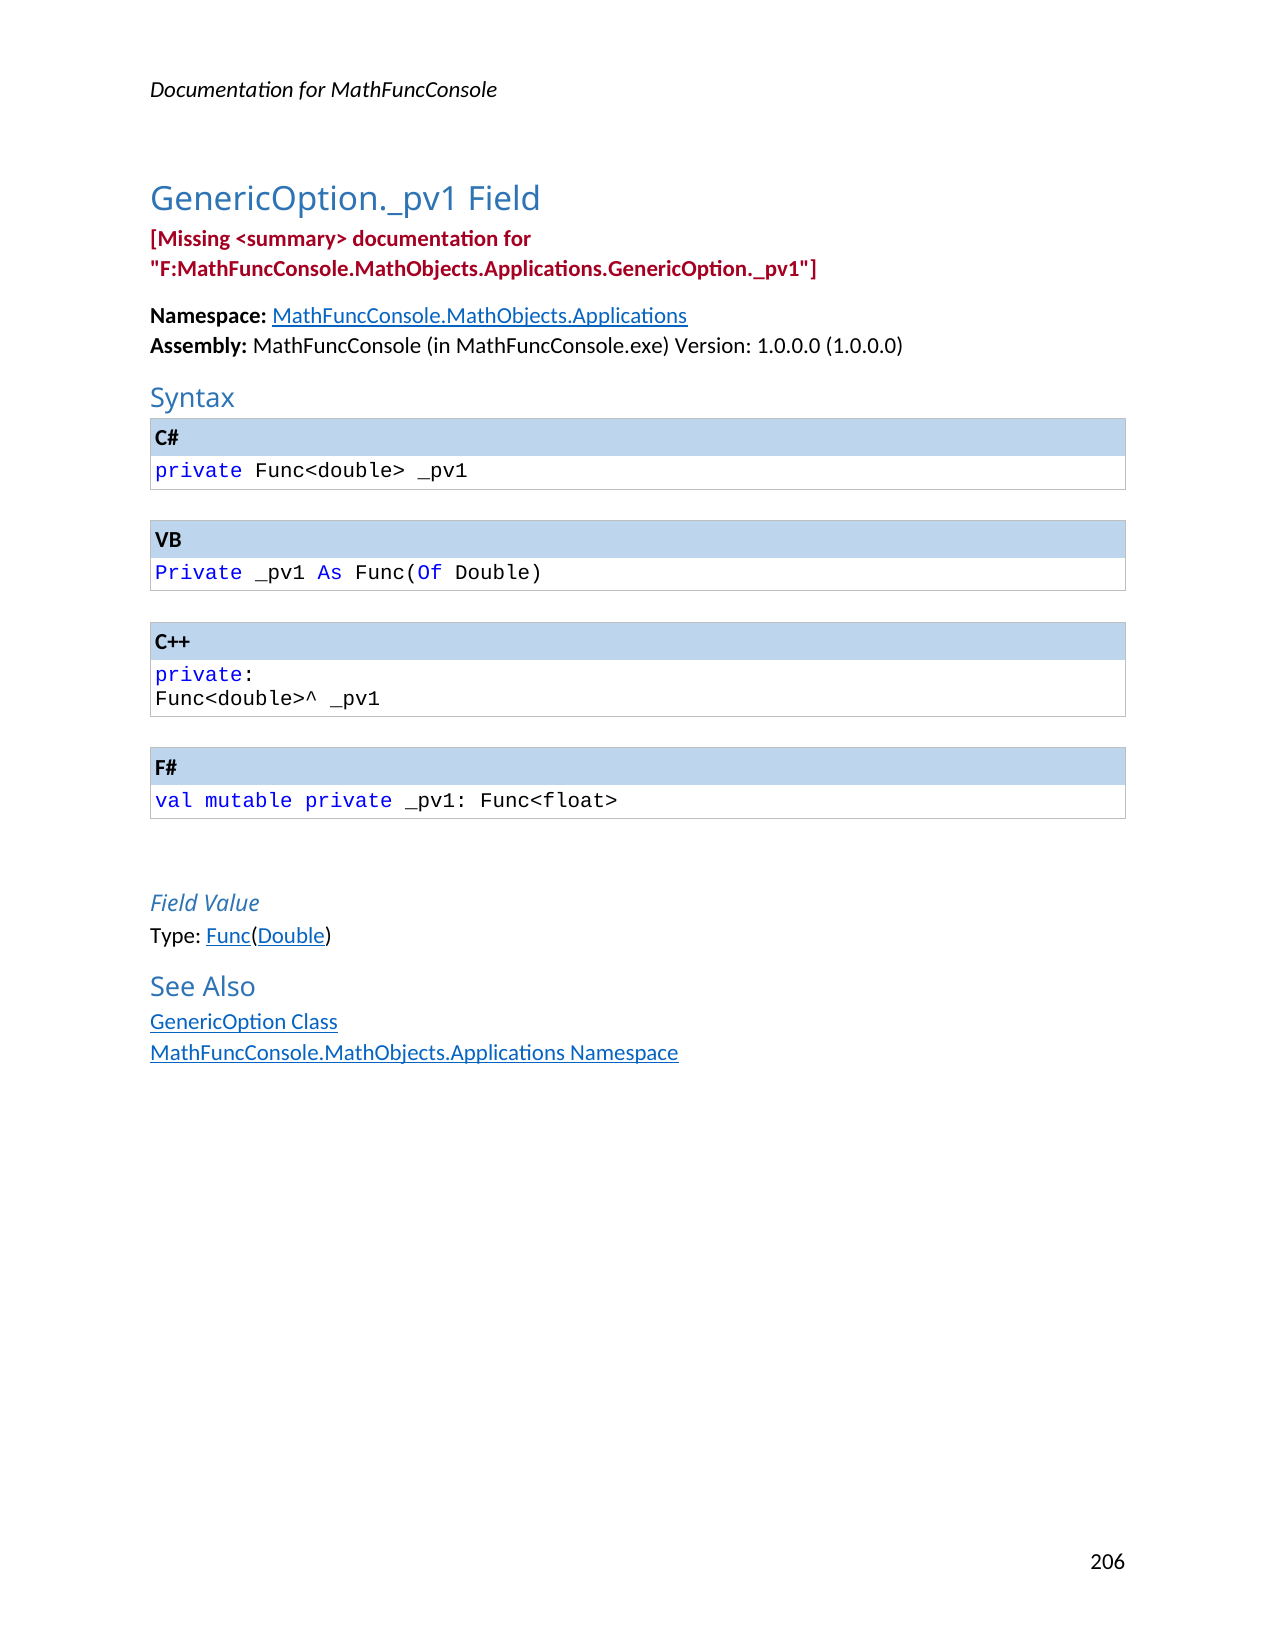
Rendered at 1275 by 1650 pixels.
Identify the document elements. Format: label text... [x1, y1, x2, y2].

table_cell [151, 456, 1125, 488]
subtitle Syntax [150, 378, 1125, 415]
subtitle Field Value [150, 853, 1125, 918]
text Type: Func(Double) [150, 921, 1125, 949]
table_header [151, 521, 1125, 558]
subtitle See Also [150, 968, 1125, 1004]
text Namespace: MathFuncConsole.MathObjects.ApplicationsAssembly: MathFuncConsole (in MathFuncConsole.exe) Version: 1.0.0.0 (1.0.0.0) [150, 301, 1125, 359]
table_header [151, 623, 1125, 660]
text [Missing <summary> documentation for "F:MathFuncConsole.MathObjects.Applications.GenericOption._pv1"] [150, 224, 1125, 282]
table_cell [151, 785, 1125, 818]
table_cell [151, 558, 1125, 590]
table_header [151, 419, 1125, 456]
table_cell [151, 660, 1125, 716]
text MathFuncConsole.MathObjects.Applications Namespace [150, 1038, 1125, 1066]
subtitle GenericOption._pv1 Field [150, 175, 1125, 220]
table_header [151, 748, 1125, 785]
text GenericOption Class [150, 1007, 1125, 1035]
